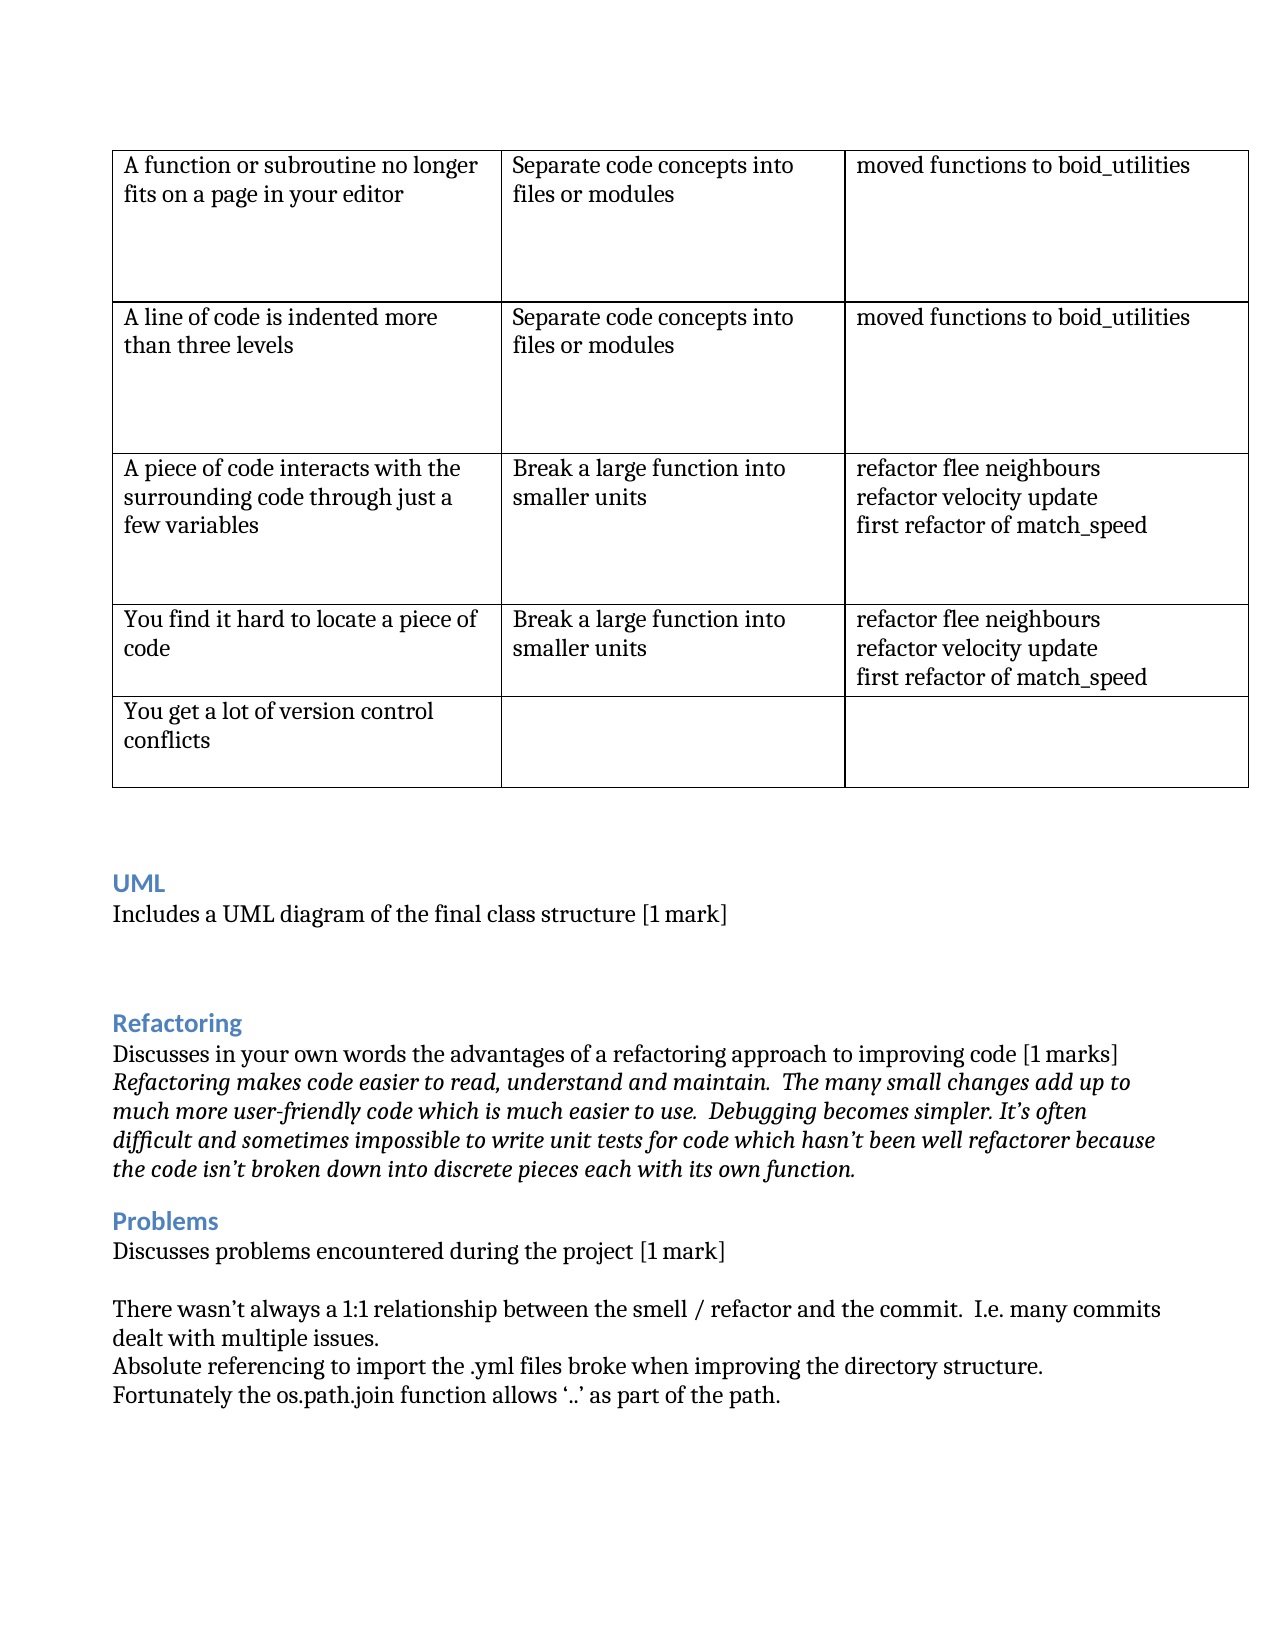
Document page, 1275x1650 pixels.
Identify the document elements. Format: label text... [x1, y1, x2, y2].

text Includes a UML diagram of the final class structure [1 mark] [112, 899, 1162, 928]
table_cell Break a large function into smaller units [502, 605, 844, 696]
text There wasn’t always a 1:1 relationship between the smell / refactor and the commit. I.e. many commits dealt with multiple issues. [112, 1295, 1162, 1352]
subtitle Problems [112, 1204, 1162, 1237]
text Refactoring makes code easier to read, understand and maintain. The many small changes add up to much more user-friendly code which is much easier to use. Debugging becomes simpler. It’s often difficult and sometimes impossible to write unit tests for code which hasn’t been well refactorer because the code isn’t broken down into discrete pieces each with its own function. [112, 1068, 1162, 1183]
text Absolute referencing to import the .yml files broke when improving the directory structure. Fortunately the os.path.join function allows ‘..’ as part of the path. [112, 1352, 1162, 1410]
table_cell Separate code concepts into files or modules [502, 151, 844, 301]
table_cell refactor flee neighbours refactor velocity update first refactor of match_speed [846, 605, 1248, 696]
subtitle Refactoring [112, 1007, 1162, 1039]
table_cell [846, 697, 1248, 787]
table_cell A line of code is indented more than three levels [113, 303, 501, 453]
table_cell moved functions to boid_utilities [846, 303, 1248, 453]
subtitle UML [112, 866, 1162, 899]
table_cell [502, 697, 844, 787]
table_cell A piece of code interacts with the surrounding code through just a few variables [113, 454, 501, 604]
table_cell You get a lot of version control conflicts [113, 697, 501, 787]
table_cell moved functions to boid_utilities [846, 151, 1248, 301]
table_cell You find it hard to locate a piece of code [113, 605, 501, 696]
table_cell refactor flee neighbours refactor velocity update first refactor of match_speed [846, 454, 1248, 604]
table_cell Break a large function into smaller units [502, 454, 844, 604]
table_cell Separate code concepts into files or modules [502, 303, 844, 453]
table_cell A function or subroutine no longer fits on a page in your editor [113, 151, 501, 301]
text Discusses in your own words the advantages of a refactoring approach to improving code [1 marks] [112, 1039, 1162, 1068]
text Discusses problems encountered during the project [1 mark] [112, 1237, 1162, 1266]
